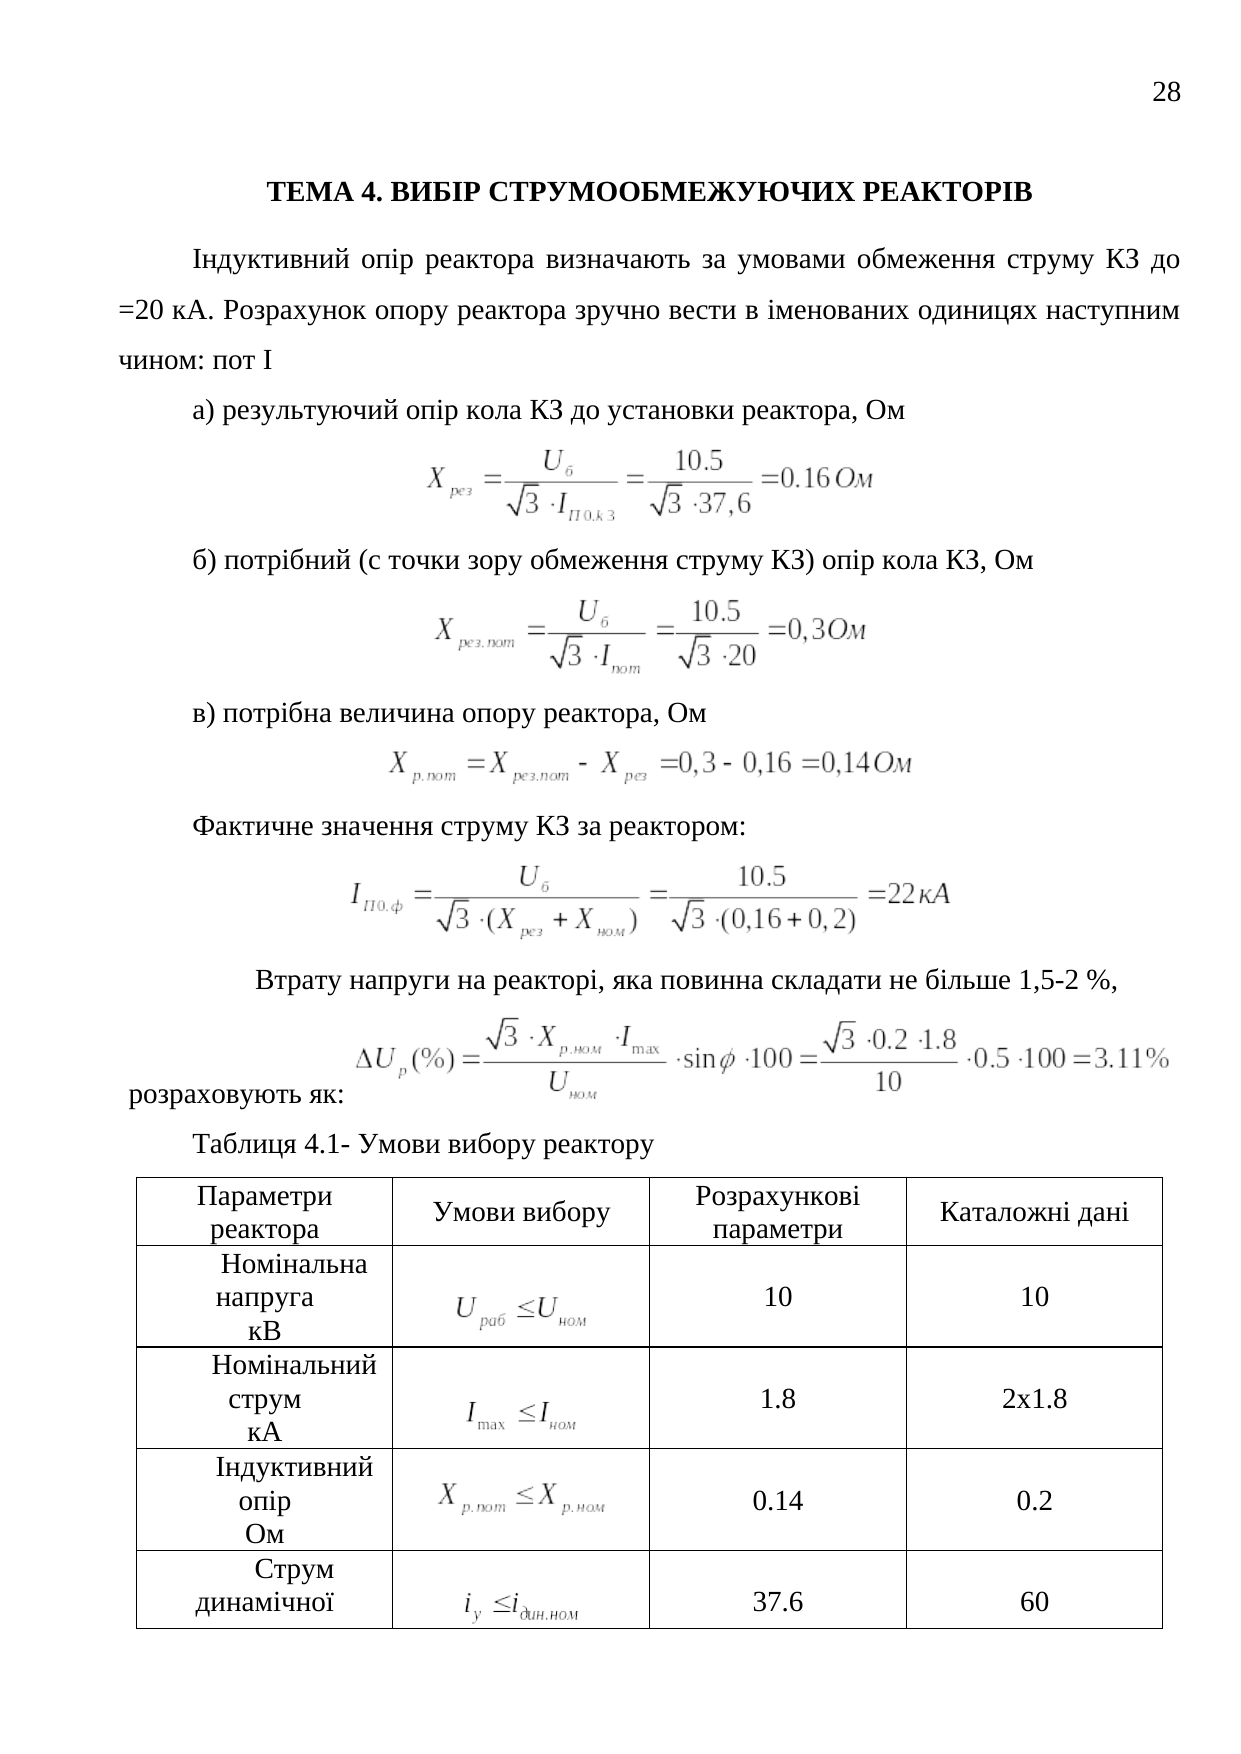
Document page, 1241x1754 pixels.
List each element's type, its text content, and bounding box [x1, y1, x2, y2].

table_cell [393, 1348, 649, 1448]
text Таблиця 4.1- Умови вибору реактору [118, 1126, 1181, 1160]
text ТЕМА 4. ВИБІР СТРУМООБМЕЖУЮЧИХ РЕАКТОРІВ [118, 174, 1181, 208]
table_cell 37.6 [650, 1551, 906, 1628]
table_cell 2x1.8 [907, 1348, 1162, 1448]
table_cell 60 [907, 1551, 1162, 1628]
table_header Параметри реактора [137, 1178, 392, 1245]
text б) потрібний (с точки зору обмеження струму КЗ) опір кола КЗ, Ом [118, 542, 1181, 576]
table_cell [393, 1551, 649, 1628]
table_cell [393, 1449, 649, 1550]
table_cell 0.2 [907, 1449, 1162, 1550]
table_cell 10 [907, 1246, 1162, 1346]
table_header Умови вибору [393, 1178, 649, 1245]
table_header Каталожні дані [907, 1178, 1162, 1245]
text Фактичне значення струму КЗ за реактором: [118, 808, 1181, 841]
text в) потрібна величина опору реактора, Ом [118, 695, 1181, 729]
table_cell Струм динамічної стійкості кА [137, 1551, 392, 1628]
table_cell [393, 1246, 649, 1346]
table_header Розрахункові параметри [650, 1178, 906, 1245]
text Втрату напруги на реакторі, яка повинна складати не більше 1,5-2 %, розраховують як: [118, 962, 1181, 1109]
table_cell Номінальний струм кА [137, 1348, 392, 1448]
text Індуктивний опір реактора визначають за умовами обмеження струму КЗ до =20 кА. Розрахунок опору реактора зручно вести в іменованих одиницях наступним чином: пот I [118, 241, 1181, 376]
table_cell Індуктивний опір Ом [137, 1449, 392, 1550]
table_cell Номінальна напруга кВ [137, 1246, 392, 1346]
text а) результуючий опір кола КЗ до установки реактора, Ом [118, 392, 1181, 426]
table_cell 1.8 [650, 1348, 906, 1448]
table_cell 0.14 [650, 1449, 906, 1550]
table_cell 10 [650, 1246, 906, 1346]
